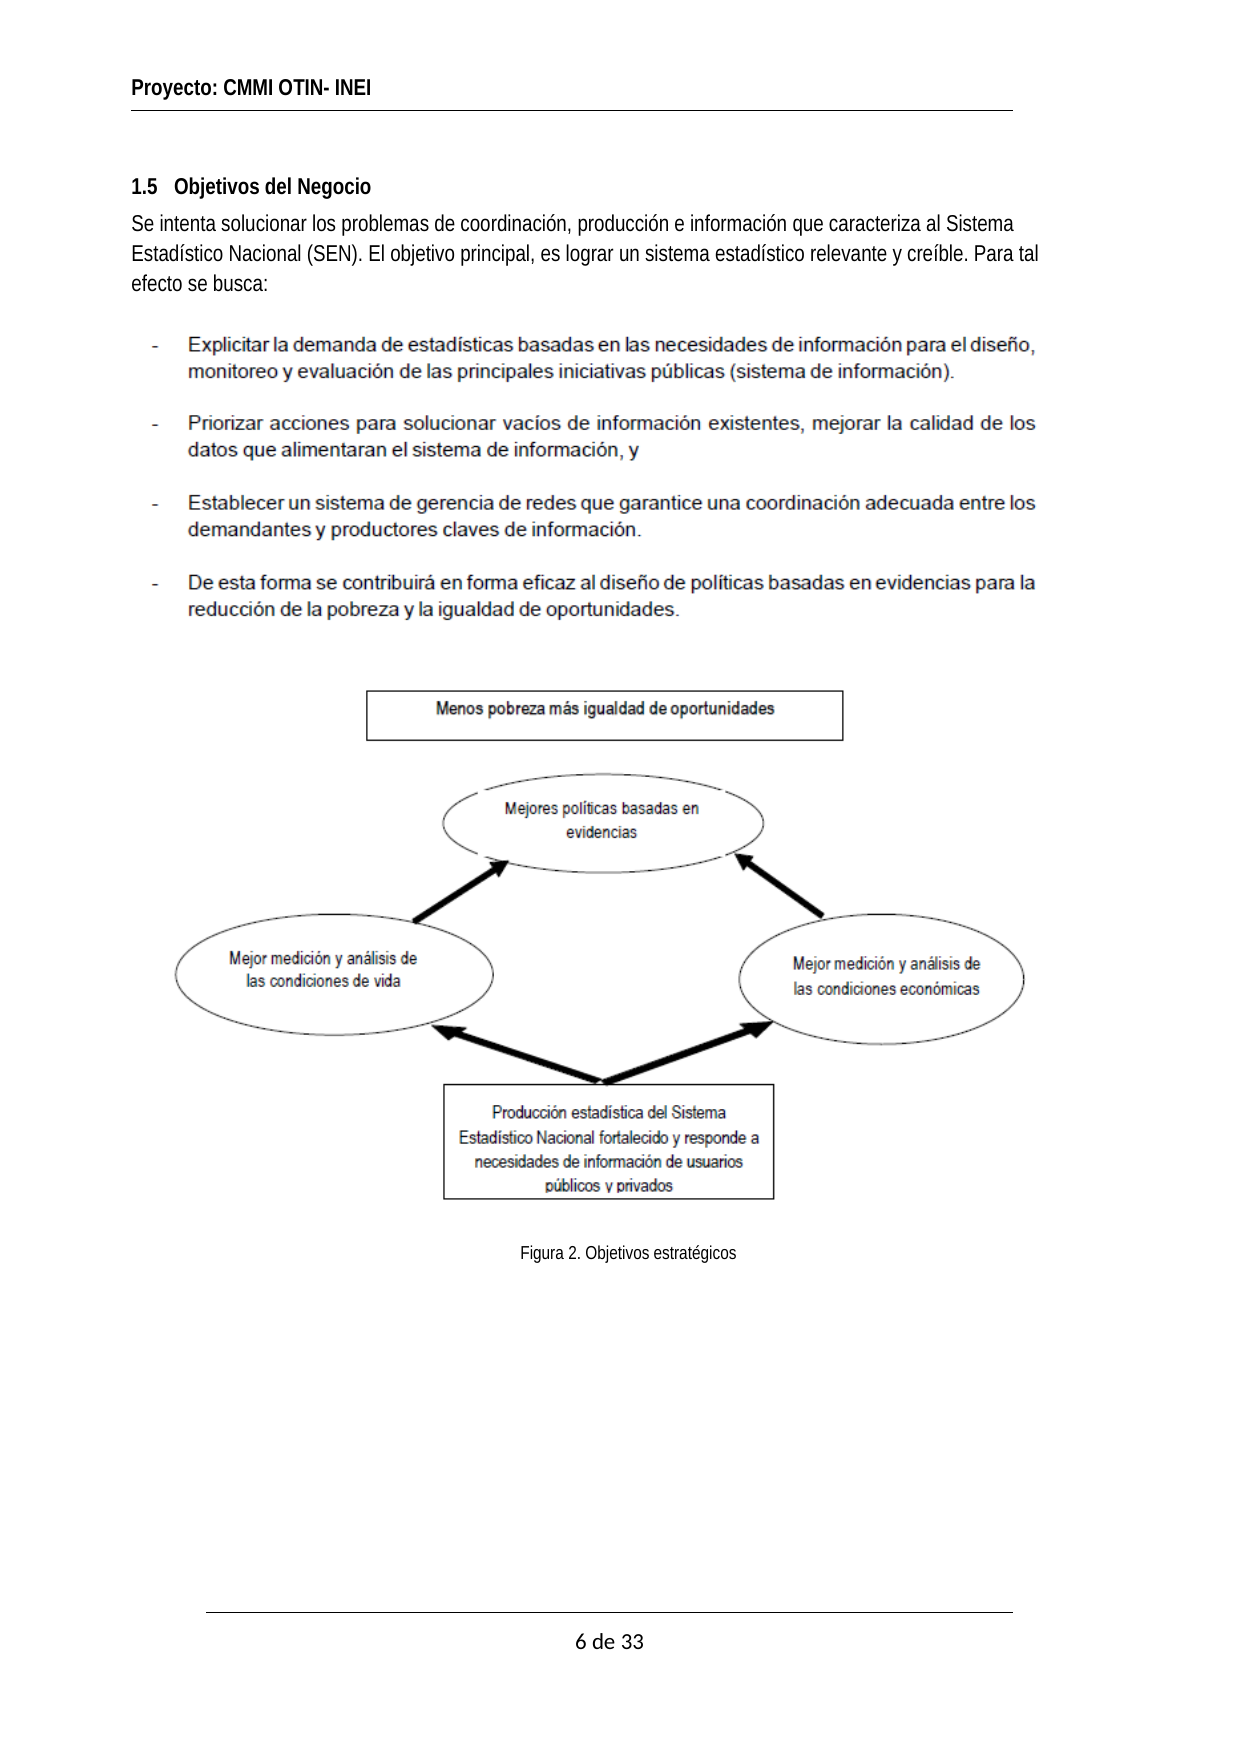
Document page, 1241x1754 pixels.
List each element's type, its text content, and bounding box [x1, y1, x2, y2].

picture [131, 321, 1071, 1217]
subtitle Objetivos del Negocio [131, 173, 1087, 200]
text Figura 2. Objetivos estratégicos [169, 1242, 1087, 1263]
text Se intenta solucionar los problemas de coordinación, producción e información que caracteriza al Sistema Estadístico Nacional (SEN). El objetivo principal, es lograr un sistema estadístico relevante y creíble. Para tal efecto se busca: [131, 210, 1087, 297]
